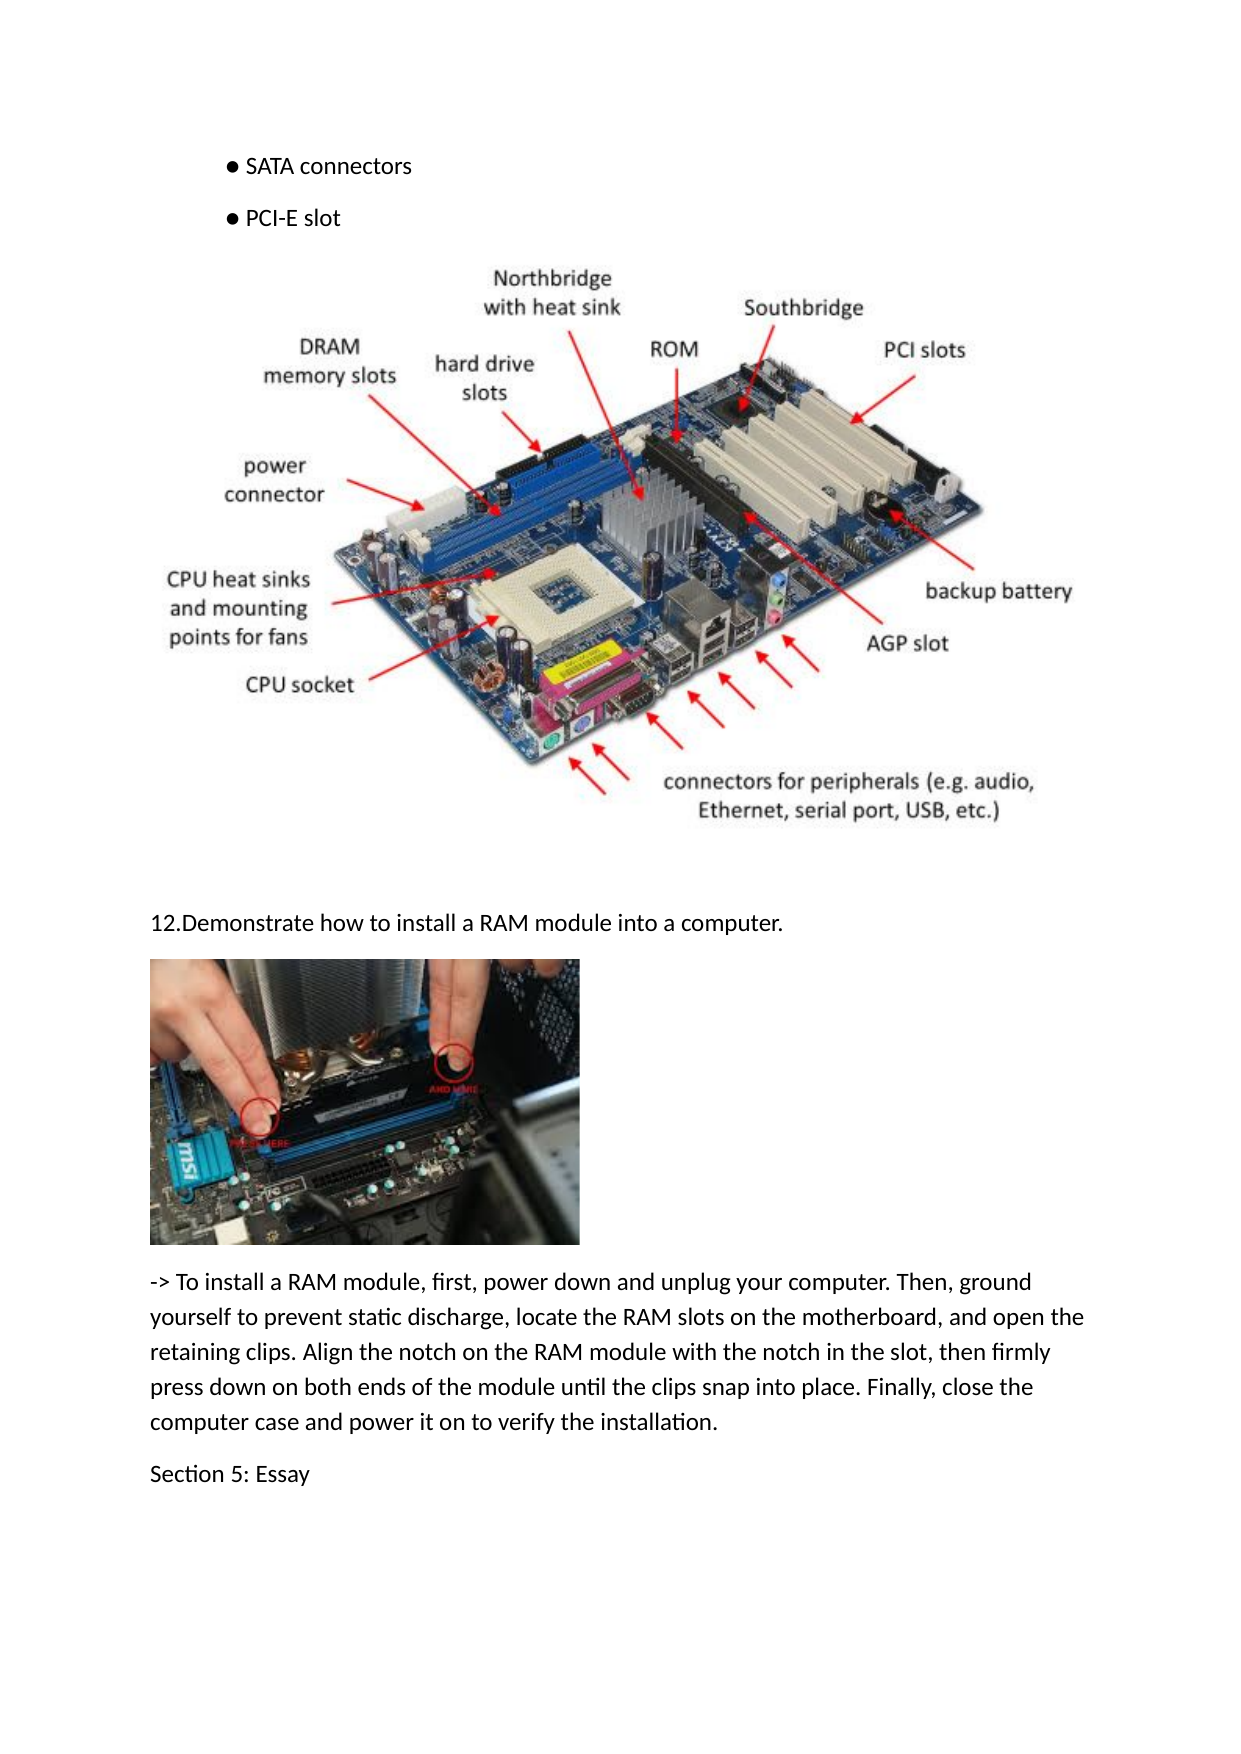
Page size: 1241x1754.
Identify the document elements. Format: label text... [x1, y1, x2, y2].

text ● SATA connectors [150, 150, 1090, 181]
text Section 5: Essay [150, 1458, 1090, 1488]
picture [150, 959, 580, 1245]
text ● PCI-E slot [150, 202, 1090, 232]
text -> To install a RAM module, first, power down and unplug your computer. Then, ground yourself to prevent static discharge, locate the RAM slots on the motherboard, and open the retaining clips. Align the notch on the RAM module with the notch in the slot, then firmly press down on both ends of the module until the clips snap into place. Finally, close the computer case and power it on to verify the installation. [150, 1266, 1090, 1437]
text 12.Demonstrate how to install a RAM module into a computer. [150, 907, 1090, 938]
picture [150, 253, 1088, 835]
